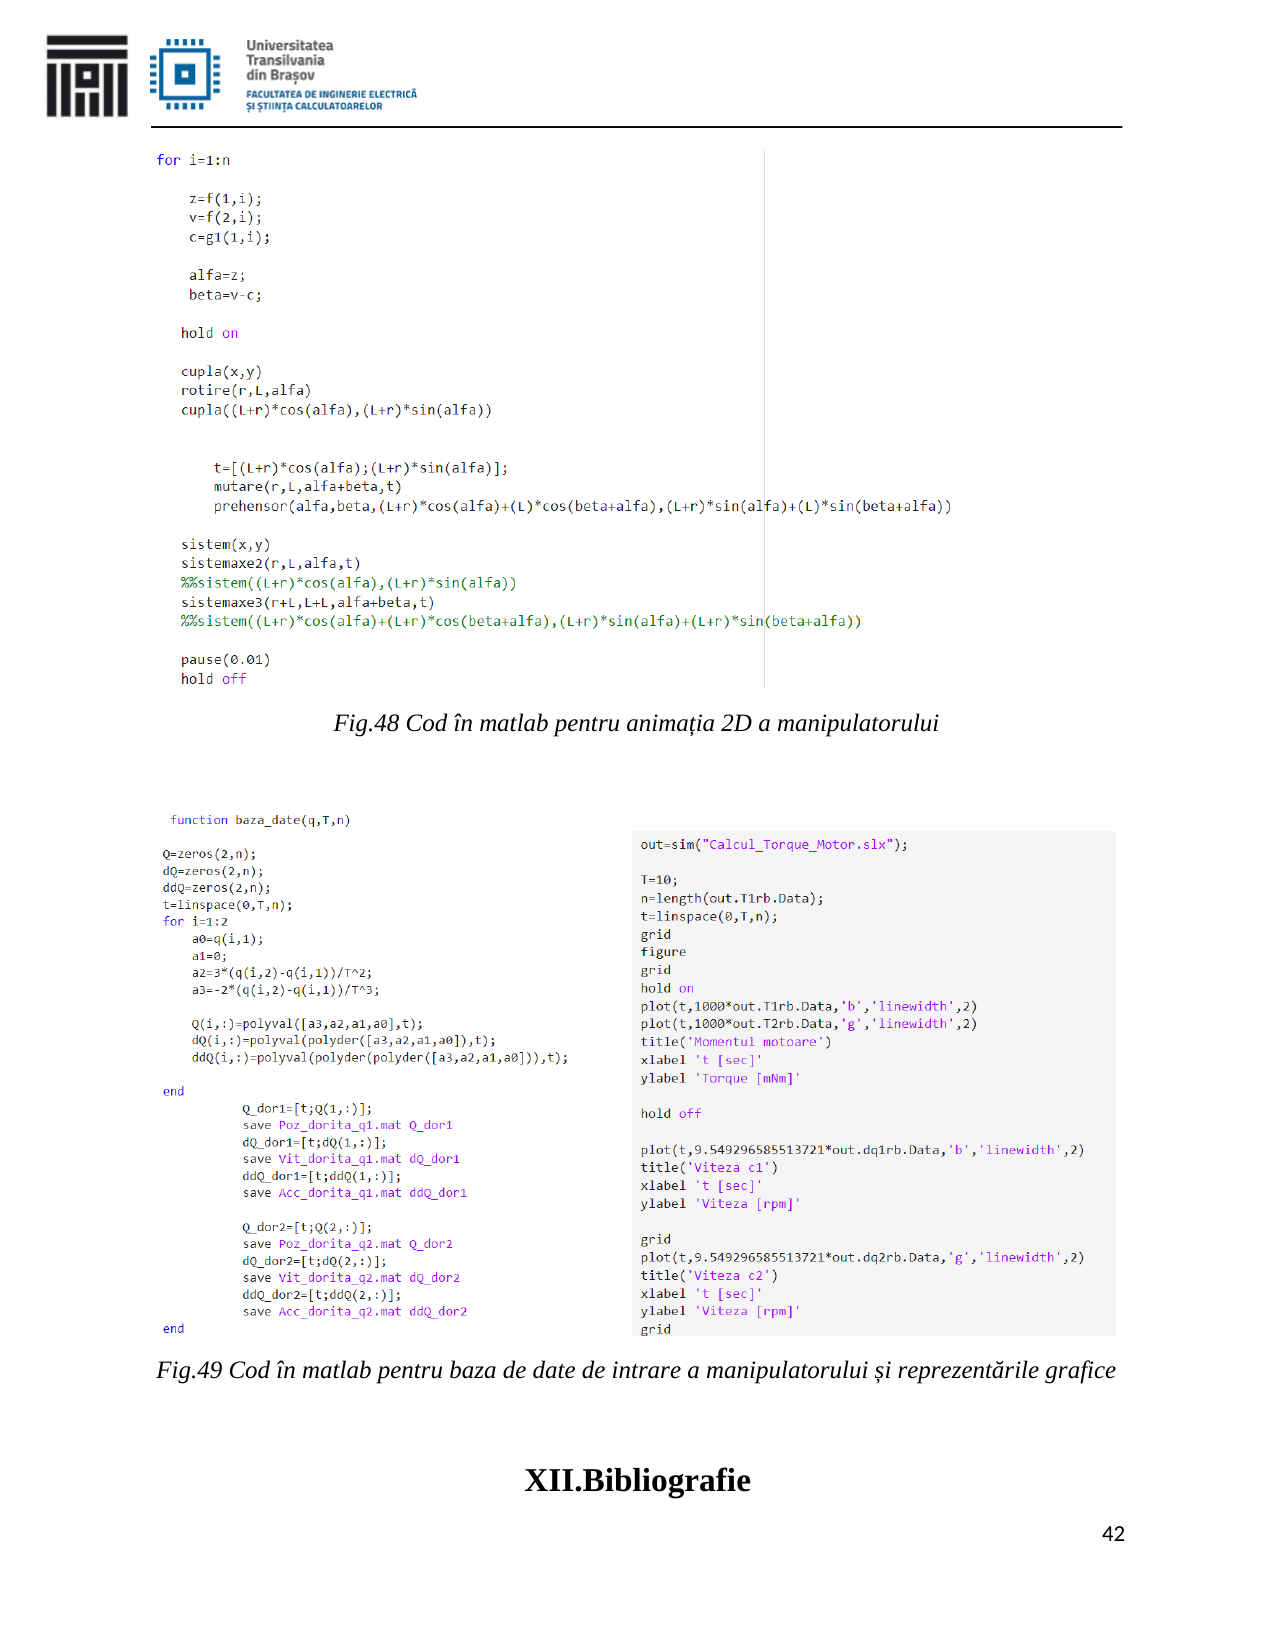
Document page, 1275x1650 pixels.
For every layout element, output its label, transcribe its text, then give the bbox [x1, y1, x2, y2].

picture [150, 150, 958, 689]
text Fig.49 Cod în matlab pentru baza de date de intrare a manipulatorului și reprezentările grafice [150, 1355, 1125, 1383]
picture [151, 117, 1122, 134]
picture [150, 39, 417, 113]
picture [41, 31, 133, 122]
text XII.Bibliografie [150, 1460, 1125, 1499]
picture [150, 813, 1116, 1336]
text Fig.48 Cod în matlab pentru animația 2D a manipulatorului [150, 708, 1125, 736]
